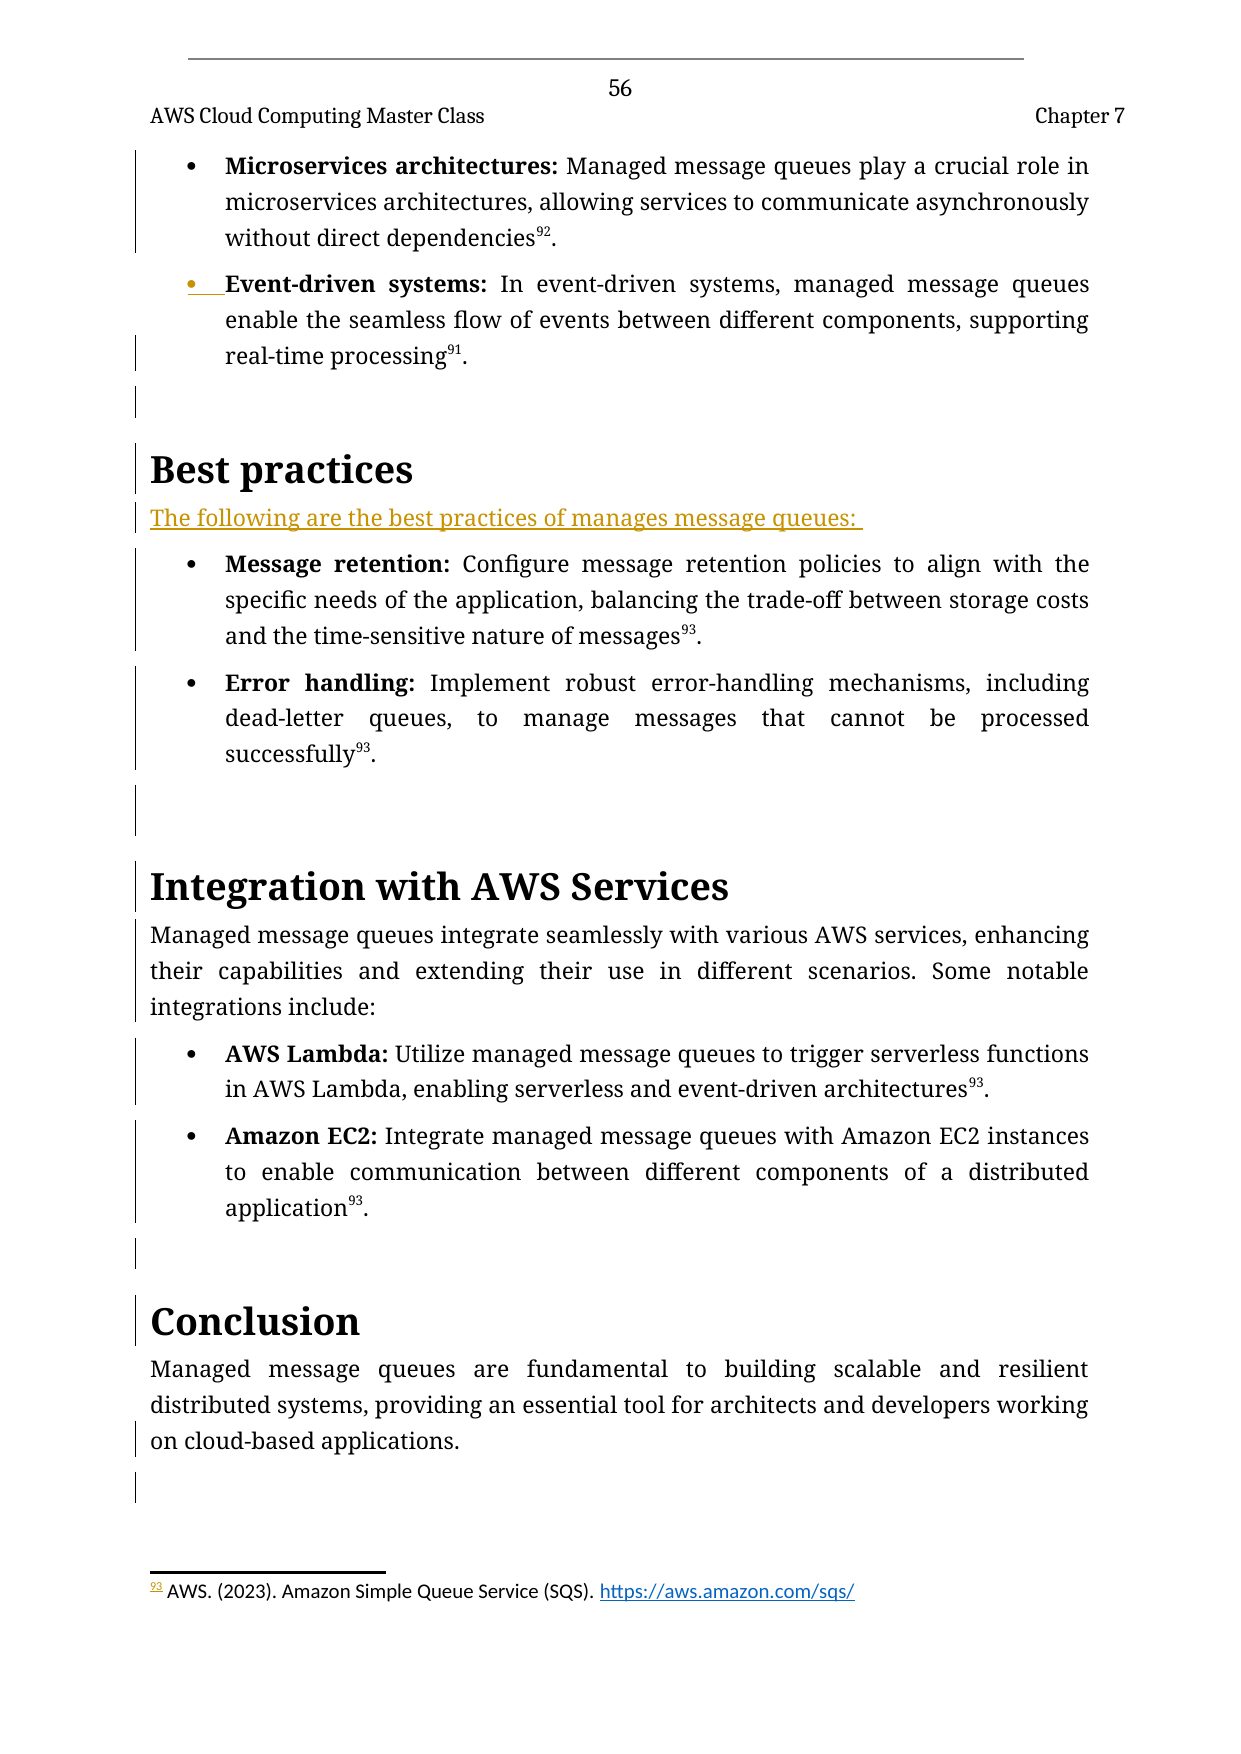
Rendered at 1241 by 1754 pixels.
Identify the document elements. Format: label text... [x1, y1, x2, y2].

text Managed message queues are fundamental to building scalable and resilient distributed systems, providing an essential tool for architects and developers working on cloud-based applications. [150, 1353, 1090, 1457]
list Message retention: Configure message retention policies to align with the specific needs of the application, balancing the trade-off between storage costs and the time-sensitive nature of messages. [187, 548, 1090, 651]
list Event-driven systems: In event-driven systems, managed message queues enable the seamless flow of events between different components, supporting real-time processing91. [187, 268, 1090, 371]
list AWS Lambda: Utilize managed message queues to trigger serverless functions in AWS Lambda, enabling serverless and event-driven architectures93. [187, 1037, 1090, 1105]
subtitle Best practices [150, 443, 1090, 494]
list Amazon EC2: Integrate managed message queues with Amazon EC2 instances to enable communication between different components of a distributed application93. [187, 1120, 1090, 1223]
list Microservices architectures: Managed message queues play a crucial role in microservices architectures, allowing services to communicate asynchronously without direct dependencies92. [187, 150, 1090, 253]
subtitle Conclusion [150, 1295, 1090, 1346]
text Managed message queues integrate seamlessly with various AWS services, enhancing their capabilities and extending their use in different scenarios. Some notable integrations include: [150, 919, 1090, 1022]
subtitle Integration with AWS Services [150, 861, 1090, 912]
list Error handling: Implement robust error-handling mechanisms, including dead-letter queues, to manage messages that cannot be processed successfully93. [187, 666, 1090, 769]
